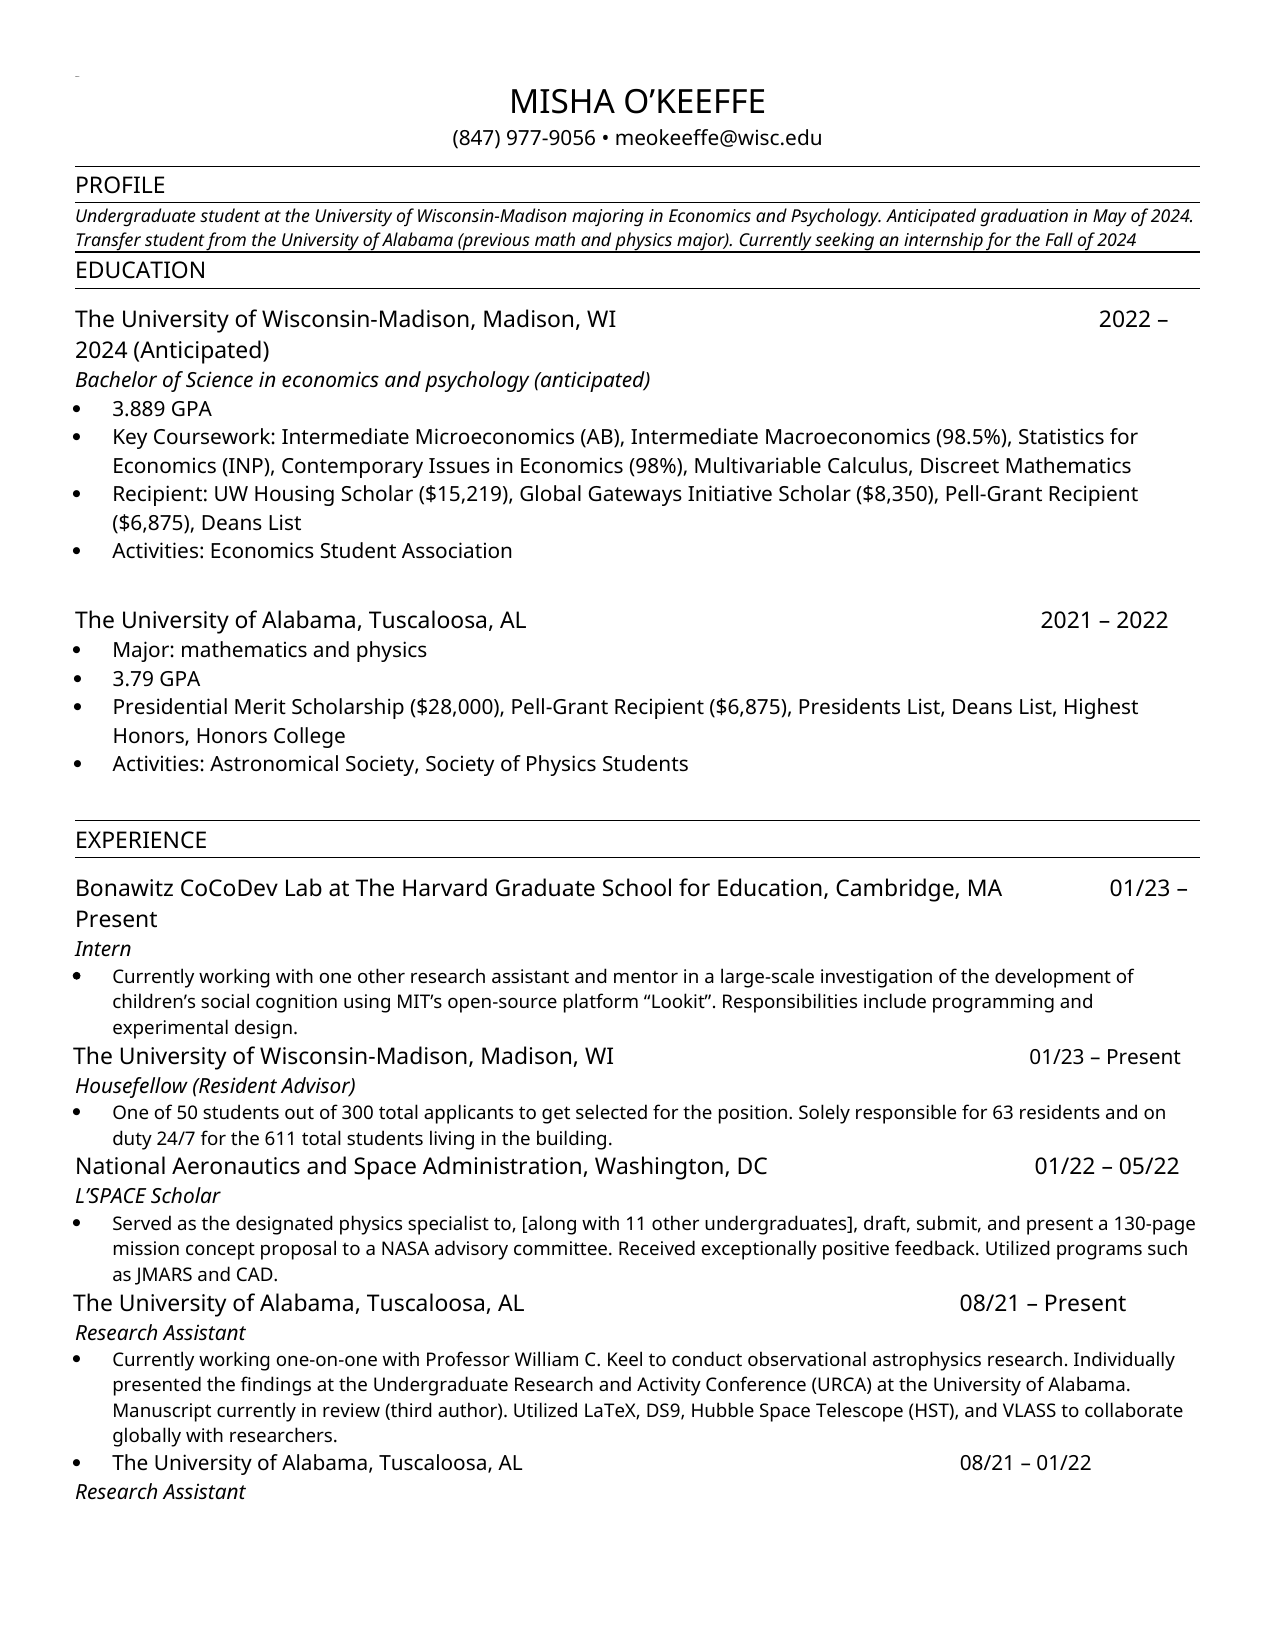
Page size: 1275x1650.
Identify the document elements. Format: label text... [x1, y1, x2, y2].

text Research Assistant [75, 1477, 1200, 1505]
text Intern [75, 934, 1200, 963]
list Activities: Astronomical Society, Society of Physics Students [74, 749, 1200, 778]
text The University of Alabama, Tuscaloosa, AL 2021 – 2022 [75, 604, 1200, 636]
text EXPERIENCE [75, 821, 1200, 857]
text Bachelor of Science in economics and psychology (anticipated) [75, 366, 1200, 394]
list Recipient: UW Housing Scholar ($15,219), Global Gateways Initiative Scholar ($8,350), Pell-Grant Recipient ($6,875), Deans List [73, 479, 1200, 536]
text EDUCATION [75, 253, 1200, 288]
text Misha O’Keeffe [75, 77, 1200, 123]
list The University of Alabama, Tuscaloosa, AL 08/21 – 01/22 [73, 1448, 1200, 1477]
text The University of Alabama, Tuscaloosa, AL 08/21 – Present [73, 1287, 1200, 1318]
list Currently working with one other research assistant and mentor in a large-scale investigation of the development of children’s social cognition using MIT’s open-source platform “Lookit”. Responsibilities include programming and experimental design. [73, 963, 1200, 1039]
text Bonawitz CoCoDev Lab at The Harvard Graduate School for Education, Cambridge, MA 01/23 – Present [75, 872, 1200, 934]
list 3.79 GPA [74, 664, 1200, 692]
text The University of Wisconsin-Madison, Madison, WI 2022 – 2024 (Anticipated) [75, 303, 1200, 366]
text Housefellow (Resident Advisor) [75, 1071, 1200, 1099]
list Activities: Economics Student Association [73, 536, 1200, 564]
list 3.889 GPA [73, 394, 1200, 422]
text L’SPACE Scholar [75, 1182, 1200, 1210]
list Key Coursework: Intermediate Microeconomics (AB), Intermediate Macroeconomics (98.5%), Statistics for Economics (INP), Contemporary Issues in Economics (98%), Multivariable Calculus, Discreet Mathematics [73, 422, 1200, 479]
text (847) 977-9056 • meokeeffe@wisc.edu [75, 123, 1200, 151]
list Currently working one-on-one with Professor William C. Keel to conduct observational astrophysics research. Individually presented the findings at the Undergraduate Research and Activity Conference (URCA) at the University of Alabama. Manuscript currently in review (third author). Utilized LaTeX, DS9, Hubble Space Telescope (HST), and VLASS to collaborate globally with researchers. [73, 1346, 1200, 1448]
list One of 50 students out of 300 total applicants to get selected for the position. Solely responsible for 63 residents and on duty 24/7 for the 611 total students living in the building. [73, 1099, 1200, 1150]
text National Aeronautics and Space Administration, Washington, DC 01/22 – 05/22 [75, 1150, 1200, 1182]
text Research Assistant [75, 1318, 1200, 1346]
text PROFILE [75, 167, 1200, 202]
list Served as the designated physics specialist to, [along with 11 other undergraduates], draft, submit, and present a 130-page mission concept proposal to a NASA advisory committee. Received exceptionally positive feedback. Utilized programs such as JMARS and CAD. [73, 1210, 1200, 1287]
text The University of Wisconsin-Madison, Madison, WI 01/23 – Present [73, 1039, 1200, 1071]
list Major: mathematics and physics [73, 636, 1200, 664]
list Presidential Merit Scholarship ($28,000), Pell-Grant Recipient ($6,875), Presidents List, Deans List, Highest Honors, Honors College [74, 692, 1200, 749]
text Undergraduate student at the University of Wisconsin-Madison majoring in Economics and Psychology. Anticipated graduation in May of 2024. Transfer student from the University of Alabama (previous math and physics major). Currently seeking an internship for the Fall of 2024 [75, 203, 1200, 251]
